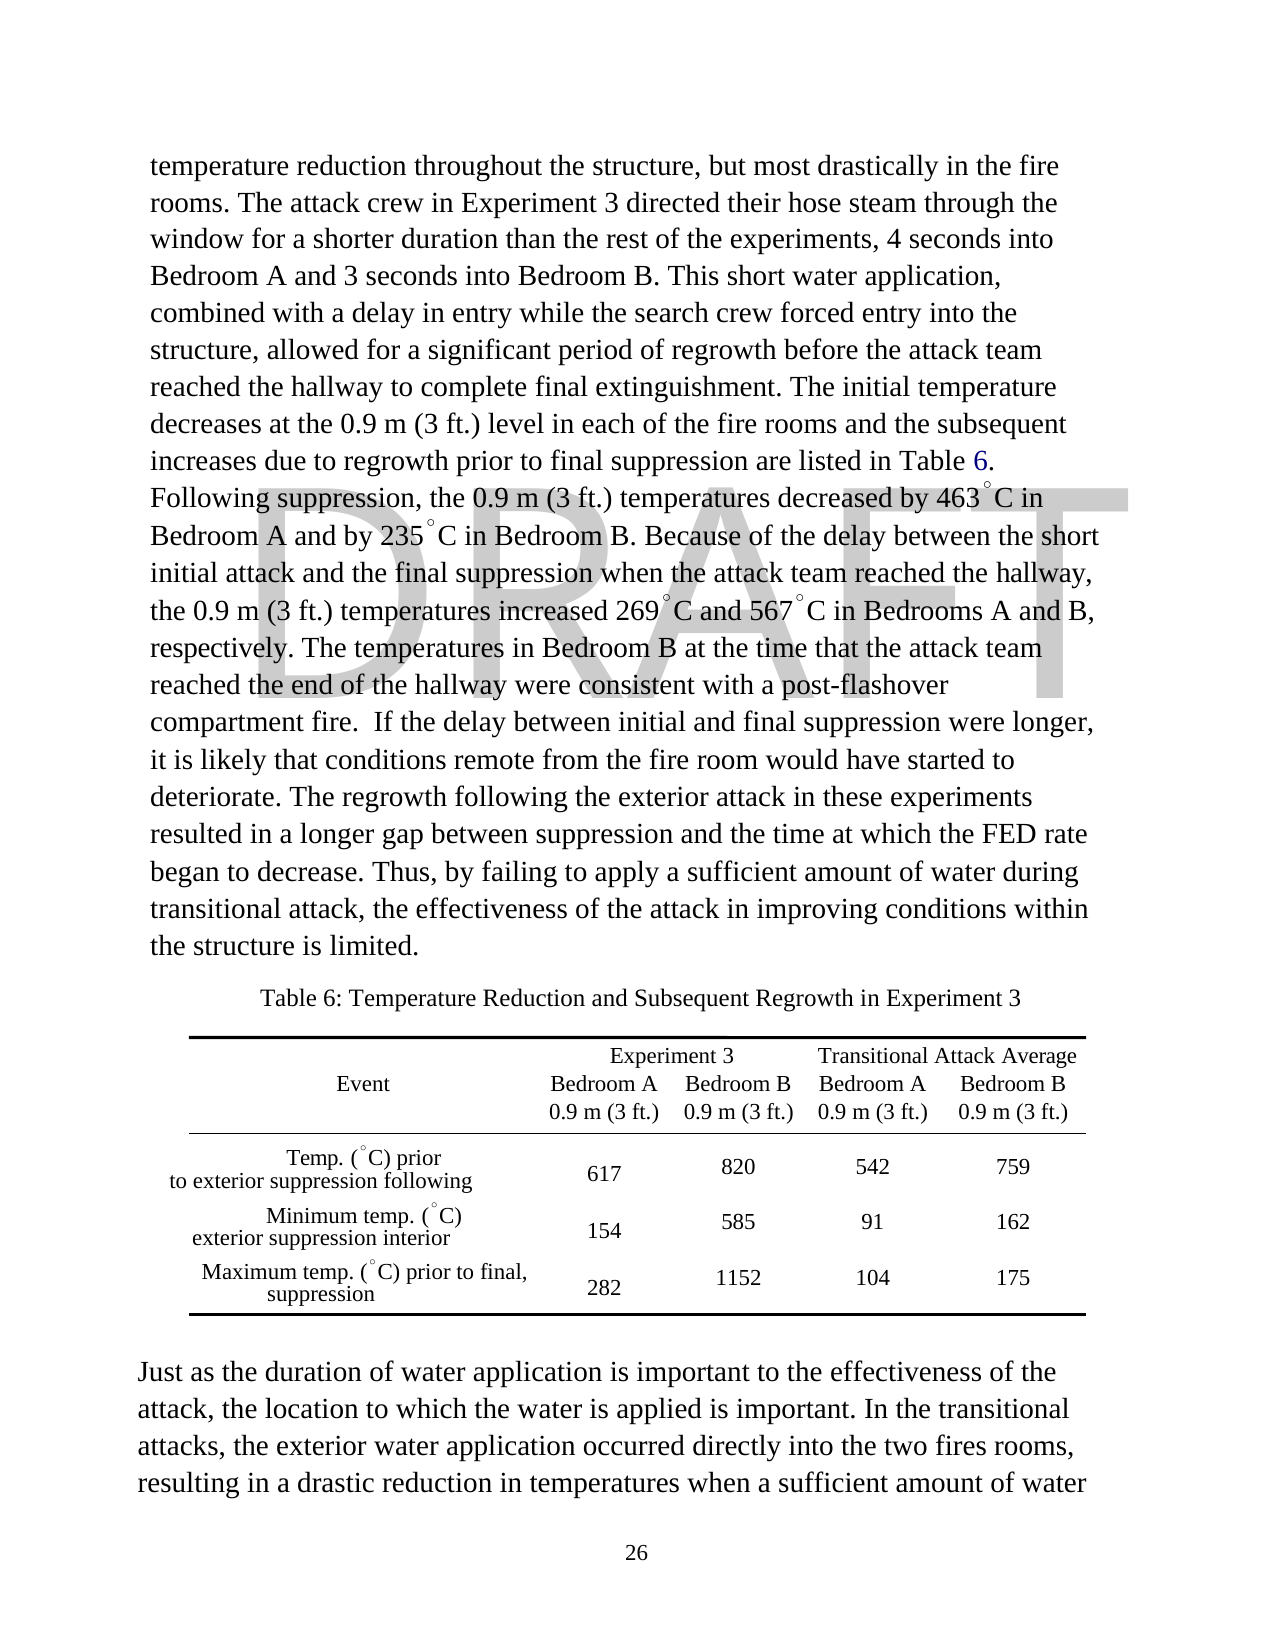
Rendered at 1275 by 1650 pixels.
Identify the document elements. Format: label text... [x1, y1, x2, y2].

text to exterior suppression following exterior suppression interior suppression [137, 1167, 504, 1306]
text Just as the duration of water application is important to the effectiveness of the attack, the location to which the water is applied is important. In the transitional attacks, the exterior water application occurred directly into the two fires rooms, resulting in a drastic reduction in temperatures when a sufficient amount of water [137, 1354, 1131, 1498]
text Following suppression, the 0.9 m (3 ft.) temperatures decreased by 463◦C in [150, 480, 1275, 514]
text Table 6: Temperature Reduction and Subsequent Regrowth in Experiment 3 [260, 983, 1275, 1012]
text Experiment 3 Transitional Attack Average [609, 1034, 1275, 1068]
text temperature reduction throughout the structure, but most drastically in the fire rooms. The attack crew in Experiment 3 directed their hose steam through the window for a shorter duration than the rest of the experiments, 4 seconds into Bedroom A and 3 seconds into Bedroom B. This short water application, combined with a delay in entry while the search crew forced entry into the structure, allowed for a significant period of regrowth before the attack team reached the hallway to complete final extinguishment. The initial temperature decreases at the 0.9 m (3 ft.) level in each of the fire rooms and the subsequent increases due to regrowth prior to final suppression are listed in Table 6. [150, 148, 1113, 476]
text Bedroom A and by 235◦C in Bedroom B. Because of the delay between the short initial attack and the final suppression when the attack team reached the hallway, the 0.9 m (3 ft.) temperatures increased 269◦C and 567◦C in Bedrooms A and B, respectively. The temperatures in Bedroom B at the time that the attack team reached the end of the hallway were consistent with a post-flashover compartment fire. If the delay between initial and final suppression were longer, it is likely that conditions remote from the fire room would have started to deteriorate. The regrowth following the exterior attack in these experiments resulted in a longer gap between suppression and the time at which the FED rate began to decrease. Thus, by failing to apply a sufficient amount of water during transitional attack, the effectiveness of the attack in improving conditions within the structure is limited. [150, 516, 1103, 963]
